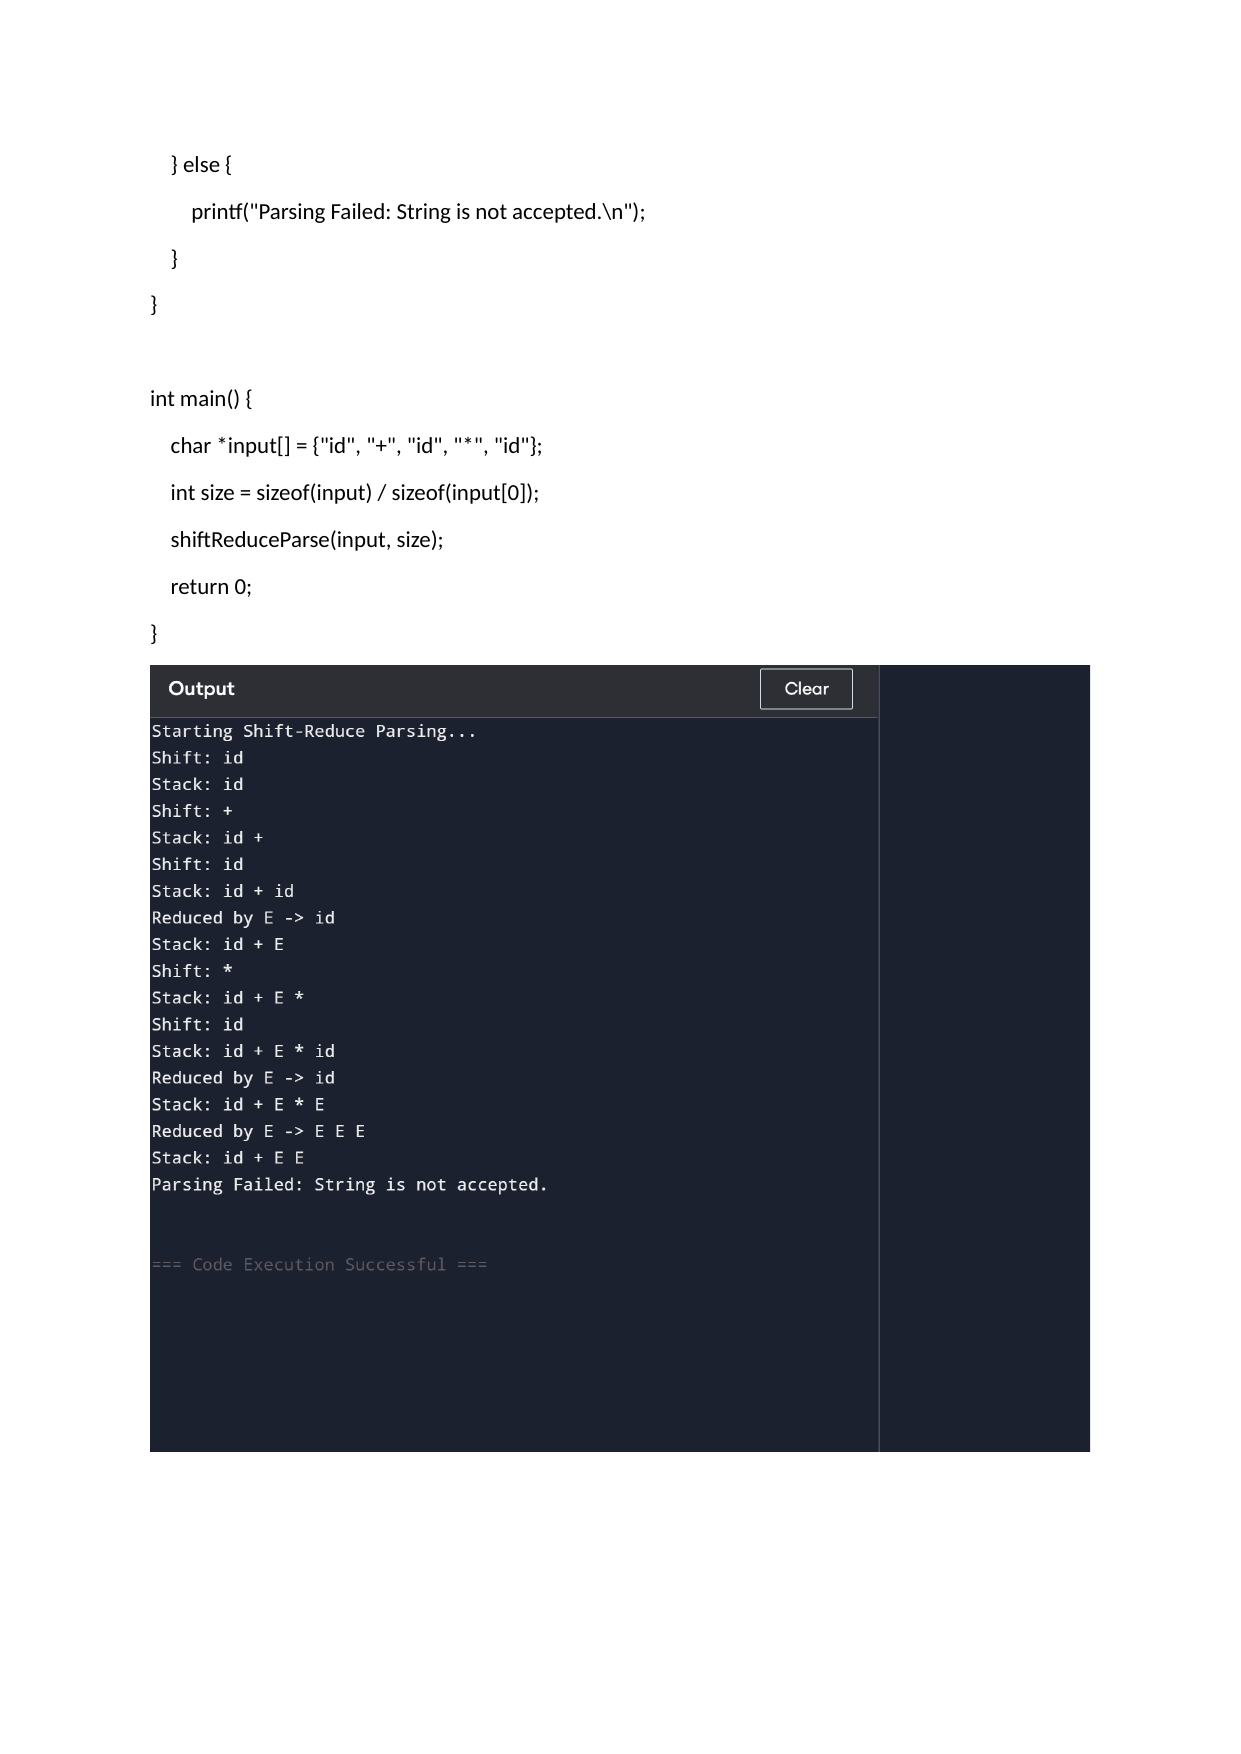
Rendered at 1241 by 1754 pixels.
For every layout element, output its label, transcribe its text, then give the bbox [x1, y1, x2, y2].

text printf("Parsing Failed: String is not accepted.\n"); [150, 197, 1090, 225]
text } [150, 291, 1090, 319]
text int main() { [150, 384, 1090, 412]
text shiftReduceParse(input, size); [150, 525, 1090, 553]
text } [150, 244, 1090, 272]
picture [150, 665, 1091, 1452]
text return 0; [150, 572, 1090, 600]
text char *input[] = {"id", "+", "id", "*", "id"}; [150, 431, 1090, 459]
text } else { [150, 150, 1090, 178]
text int size = sizeof(input) / sizeof(input[0]); [150, 478, 1090, 506]
text } [150, 619, 1090, 647]
